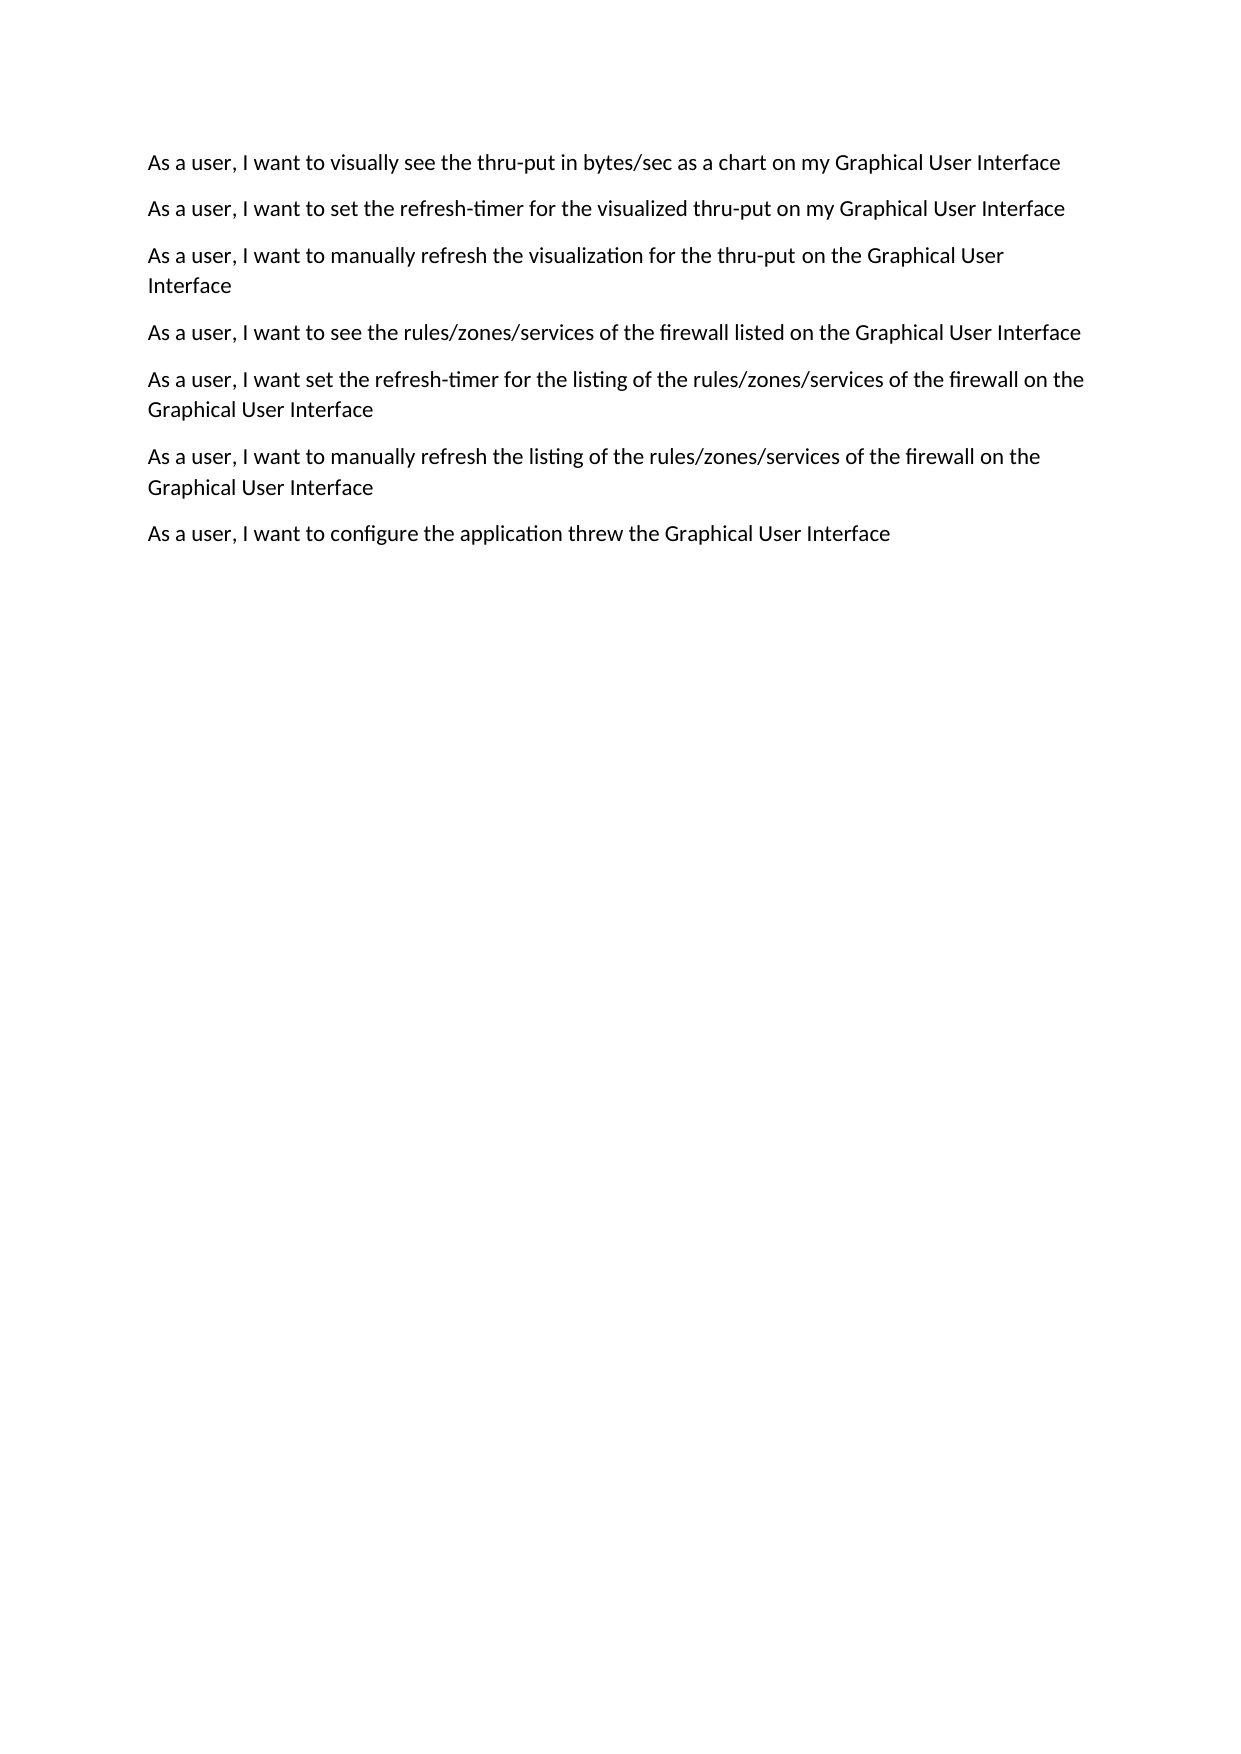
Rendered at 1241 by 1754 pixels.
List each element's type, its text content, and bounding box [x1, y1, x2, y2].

text As a user, I want to see the rules/zones/services of the firewall listed on the Graphical User Interface [148, 318, 1093, 346]
text As a user, I want to configure the application threw the Graphical User Interface [148, 519, 1093, 547]
text As a user, I want to manually refresh the visualization for the thru-put on the Graphical User Interface [148, 241, 1093, 299]
text As a user, I want to visually see the thru-put in bytes/sec as a chart on my Graphical User Interface [148, 148, 1093, 176]
text As a user, I want set the refresh-timer for the listing of the rules/zones/services of the firewall on the Graphical User Interface [148, 365, 1093, 423]
text As a user, I want to set the refresh-timer for the visualized thru-put on my Graphical User Interface [148, 194, 1093, 222]
text As a user, I want to manually refresh the listing of the rules/zones/services of the firewall on the Graphical User Interface [148, 442, 1093, 501]
